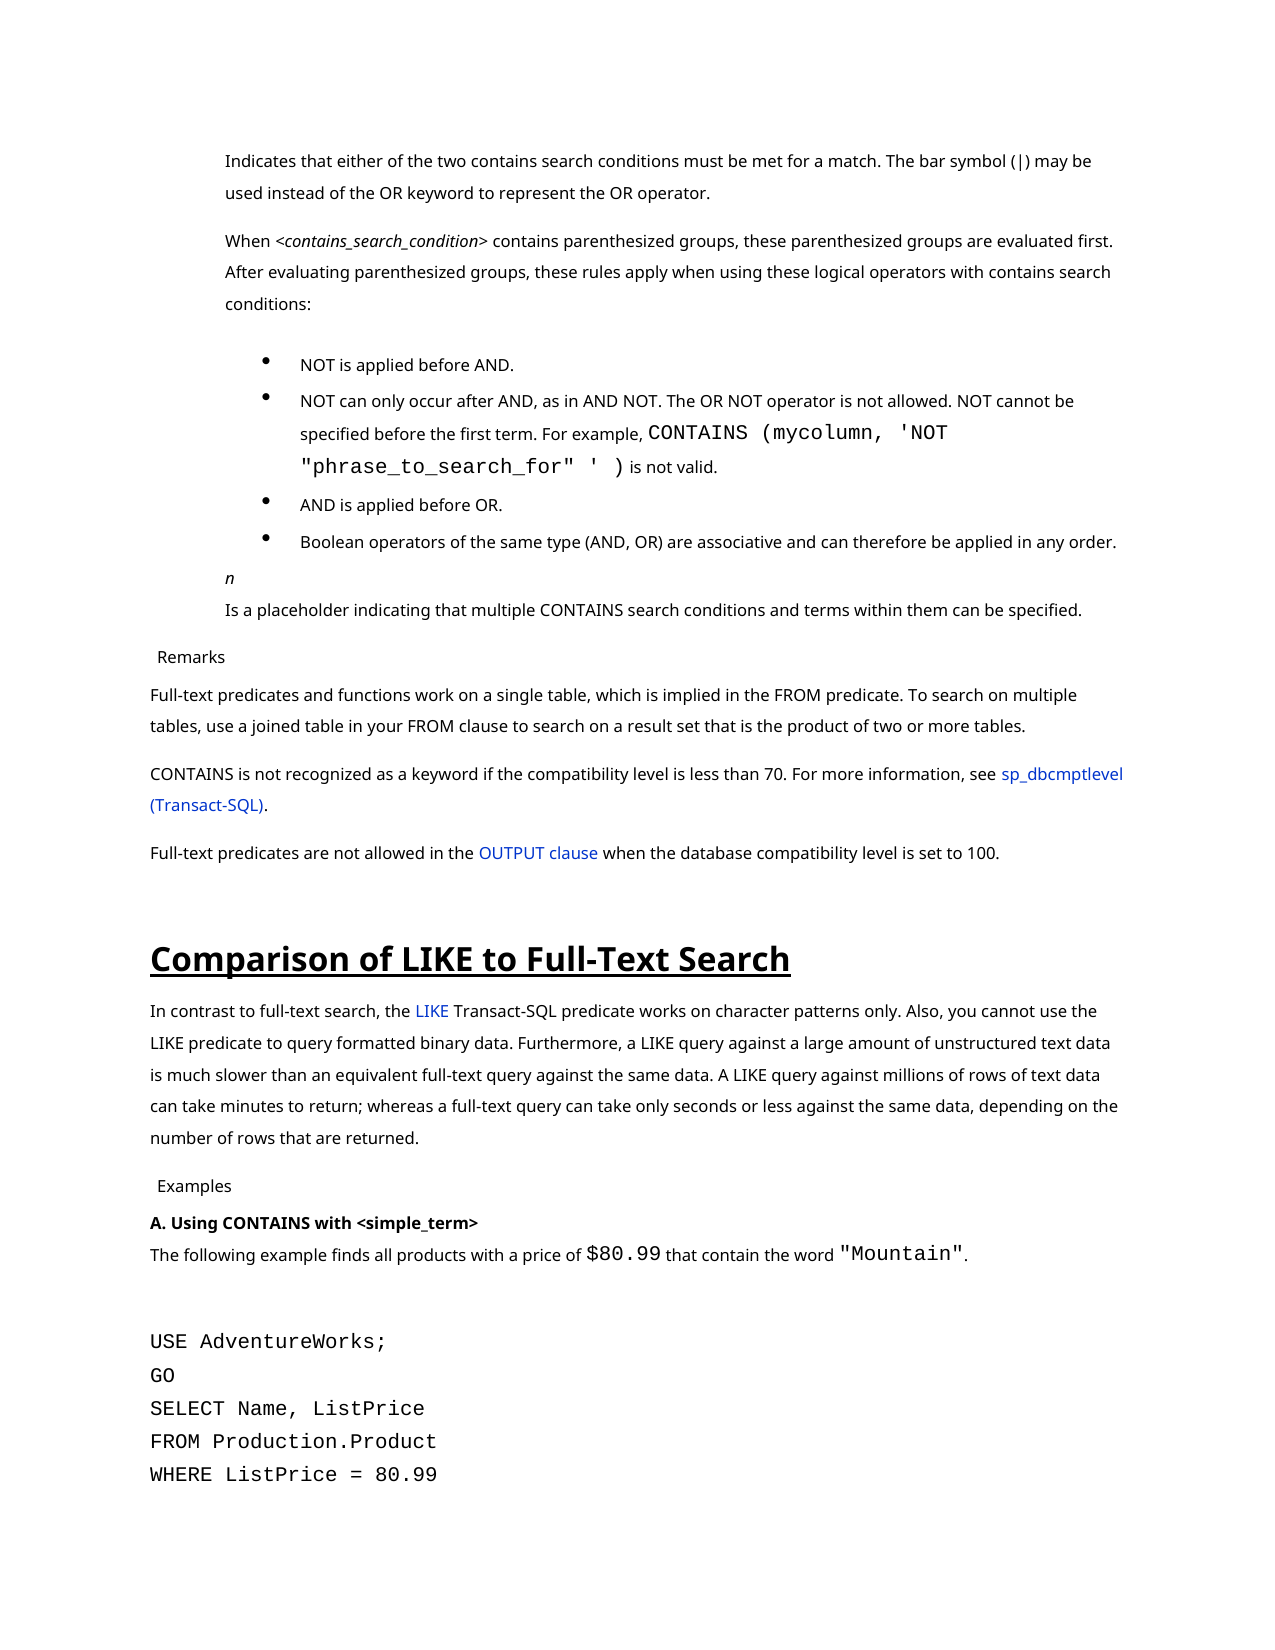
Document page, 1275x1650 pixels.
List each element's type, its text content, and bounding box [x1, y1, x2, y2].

text Full-text predicates and functions work on a single table, which is implied in the FROM predicate. To search on multiple tables, use a joined table in your FROM clause to search on a result set that is the product of two or more tables. [150, 683, 1125, 738]
text Comparison of LIKE to Full-Text Search [150, 936, 1125, 982]
text The following example finds all products with a price of $80.99 that contain the word "Mountain". [150, 1243, 1125, 1267]
text Examples [150, 1174, 1125, 1202]
text GO [150, 1364, 1125, 1388]
text USE AdventureWorks; [150, 1332, 1125, 1355]
text FROM Production.Product [150, 1431, 1125, 1454]
list NOT is applied before AND. [262, 354, 1125, 376]
text Remarks [150, 646, 1125, 674]
text CONTAINS is not recognized as a keyword if the compatibility level is less than 70. For more information, see sp_dbcmptlevel (Transact-SQL). [150, 762, 1125, 817]
text n [225, 567, 1125, 589]
text SELECT Name, ListPrice [150, 1398, 1125, 1421]
list NOT can only occur after AND, as in AND NOT. The OR NOT operator is not allowed. NOT cannot be specified before the first term. For example, CONTAINS (mycolumn, 'NOT "phrase_to_search_for" ' ) is not valid. [262, 390, 1125, 480]
text WHERE ListPrice = 80.99 [150, 1464, 1125, 1487]
list Boolean operators of the same type (AND, OR) are associative and can therefore be applied in any order. [262, 530, 1125, 553]
text Indicates that either of the two contains search conditions must be met for a match. The bar symbol (|) may be used instead of the OR keyword to represent the OR operator. [225, 150, 1125, 204]
text A. Using CONTAINS with <simple_term> [150, 1211, 1125, 1234]
text Full-text predicates are not allowed in the OUTPUT clause when the database compatibility level is set to 100. [150, 841, 1125, 864]
text Is a placeholder indicating that multiple CONTAINS search conditions and terms within them can be specified. [225, 599, 1125, 621]
text When <contains_search_condition> contains parenthesized groups, these parenthesized groups are evaluated first. After evaluating parenthesized groups, these rules apply when using these logical operators with contains search conditions: [225, 229, 1125, 315]
text In contrast to full-text search, the LIKE Transact-SQL predicate works on character patterns only. Also, you cannot use the LIKE predicate to query formatted binary data. Furthermore, a LIKE query against a large amount of unstructured text data is much slower than an equivalent full-text query against the same data. A LIKE query against millions of rows of text data can take minutes to return; whereas a full-text query can take only seconds or less against the same data, depending on the number of rows that are returned. [150, 1000, 1125, 1149]
list AND is applied before OR. [262, 494, 1125, 517]
